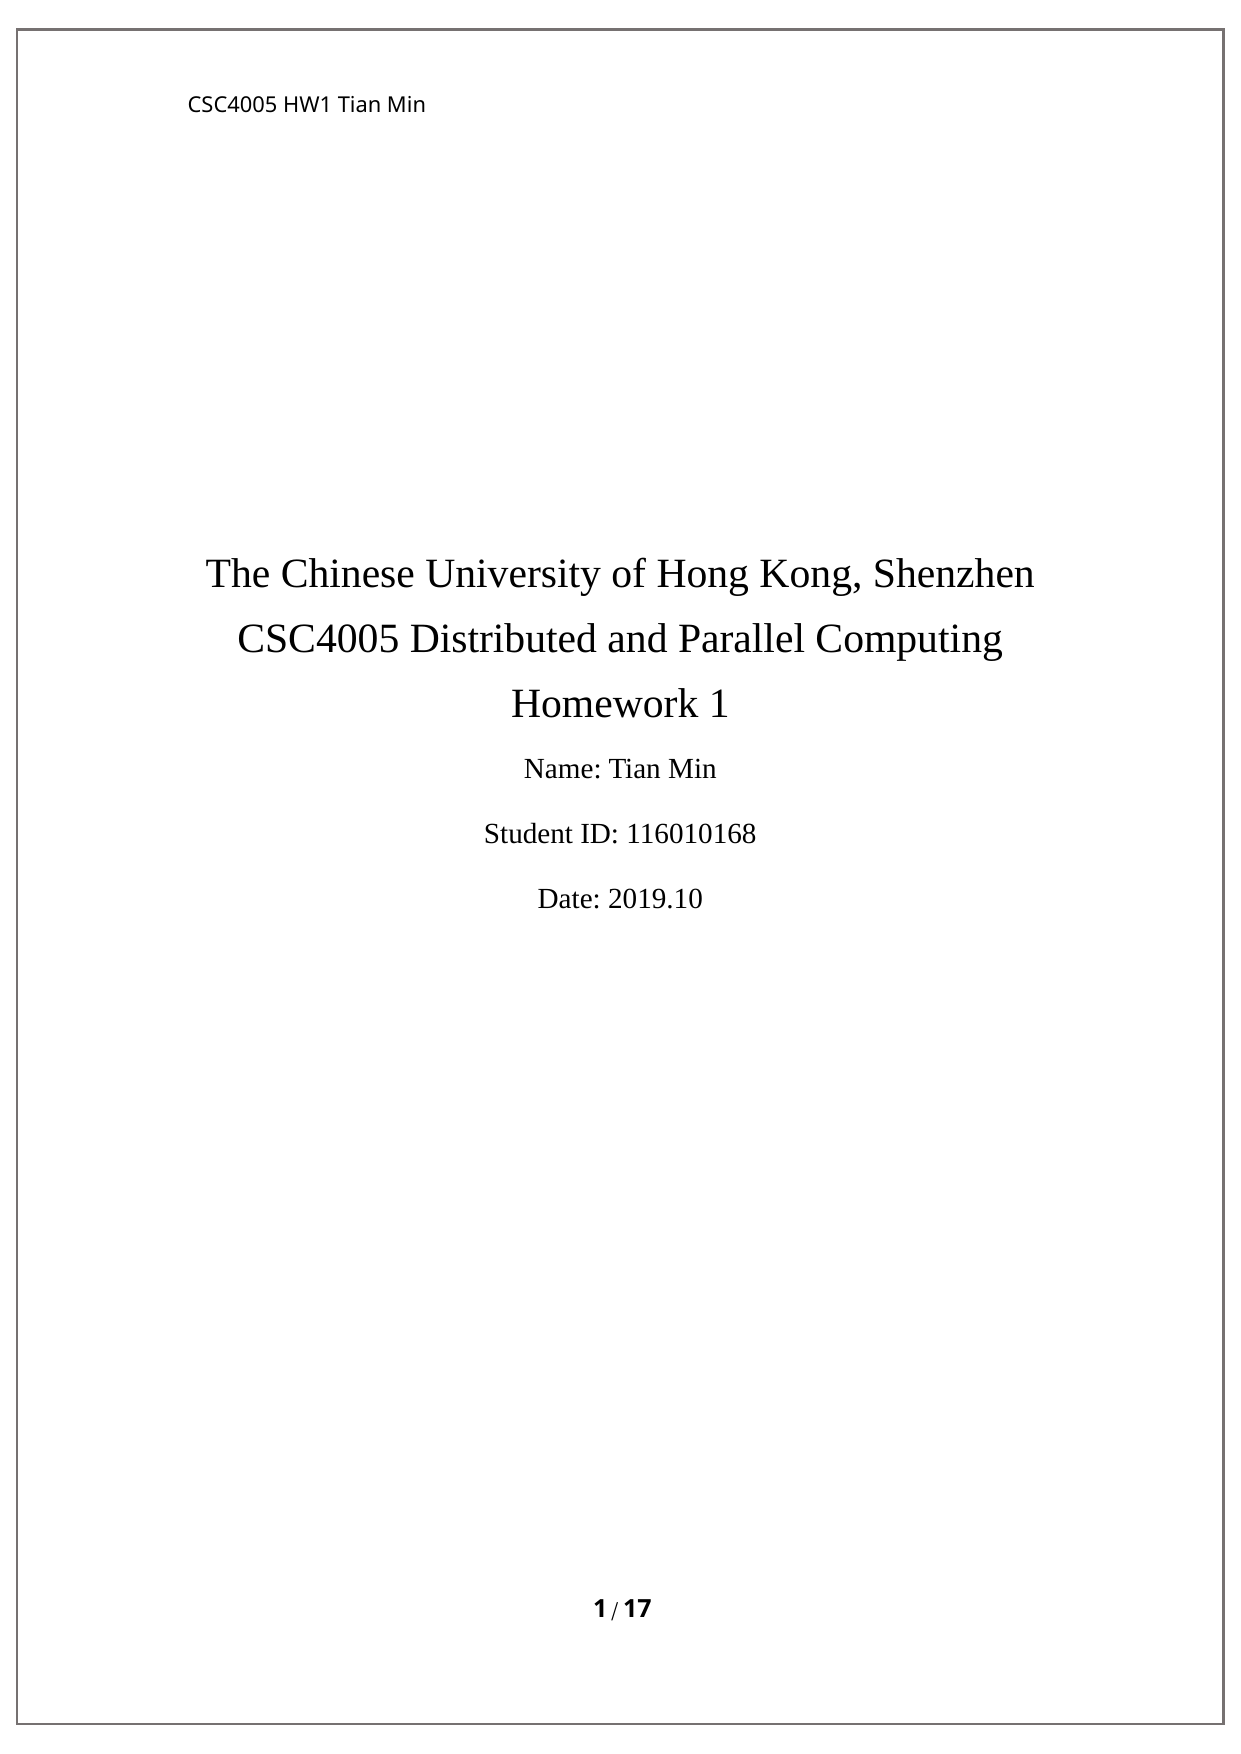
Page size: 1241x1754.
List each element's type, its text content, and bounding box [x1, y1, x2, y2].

text Student ID: 116010168 [187, 800, 1053, 865]
text The Chinese University of Hong Kong, Shenzhen [187, 540, 1053, 605]
text Name: Tian Min [187, 735, 1053, 800]
text Homework 1 [187, 670, 1053, 735]
text Date: 2019.10 [187, 865, 1053, 930]
text CSC4005 Distributed and Parallel Computing [187, 605, 1053, 670]
